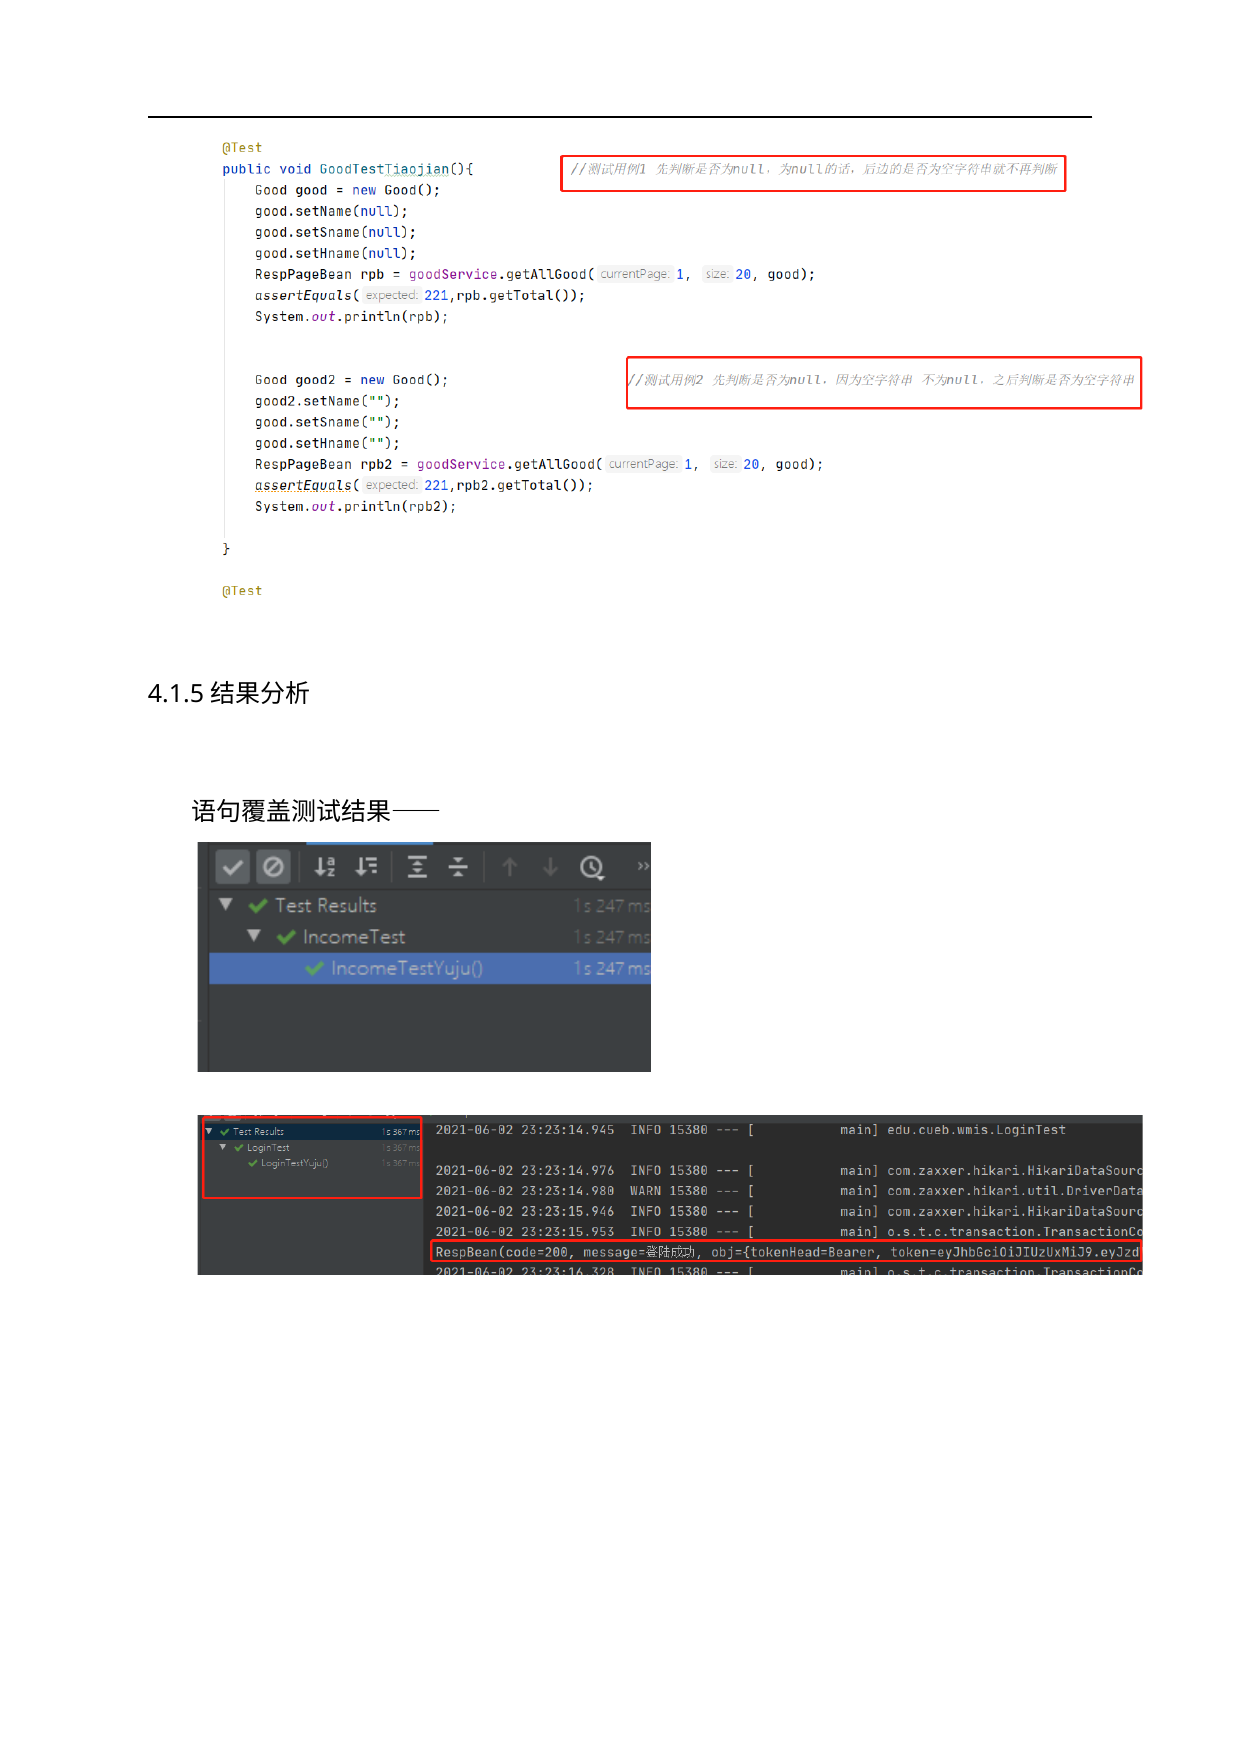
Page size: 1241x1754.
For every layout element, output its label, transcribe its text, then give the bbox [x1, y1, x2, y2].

subtitle 4.1.5 结果分析 [148, 659, 1092, 724]
picture [197, 130, 1143, 599]
picture [197, 1115, 1143, 1275]
picture [197, 842, 651, 1072]
text 语句覆盖测试结果—— [148, 777, 1092, 842]
